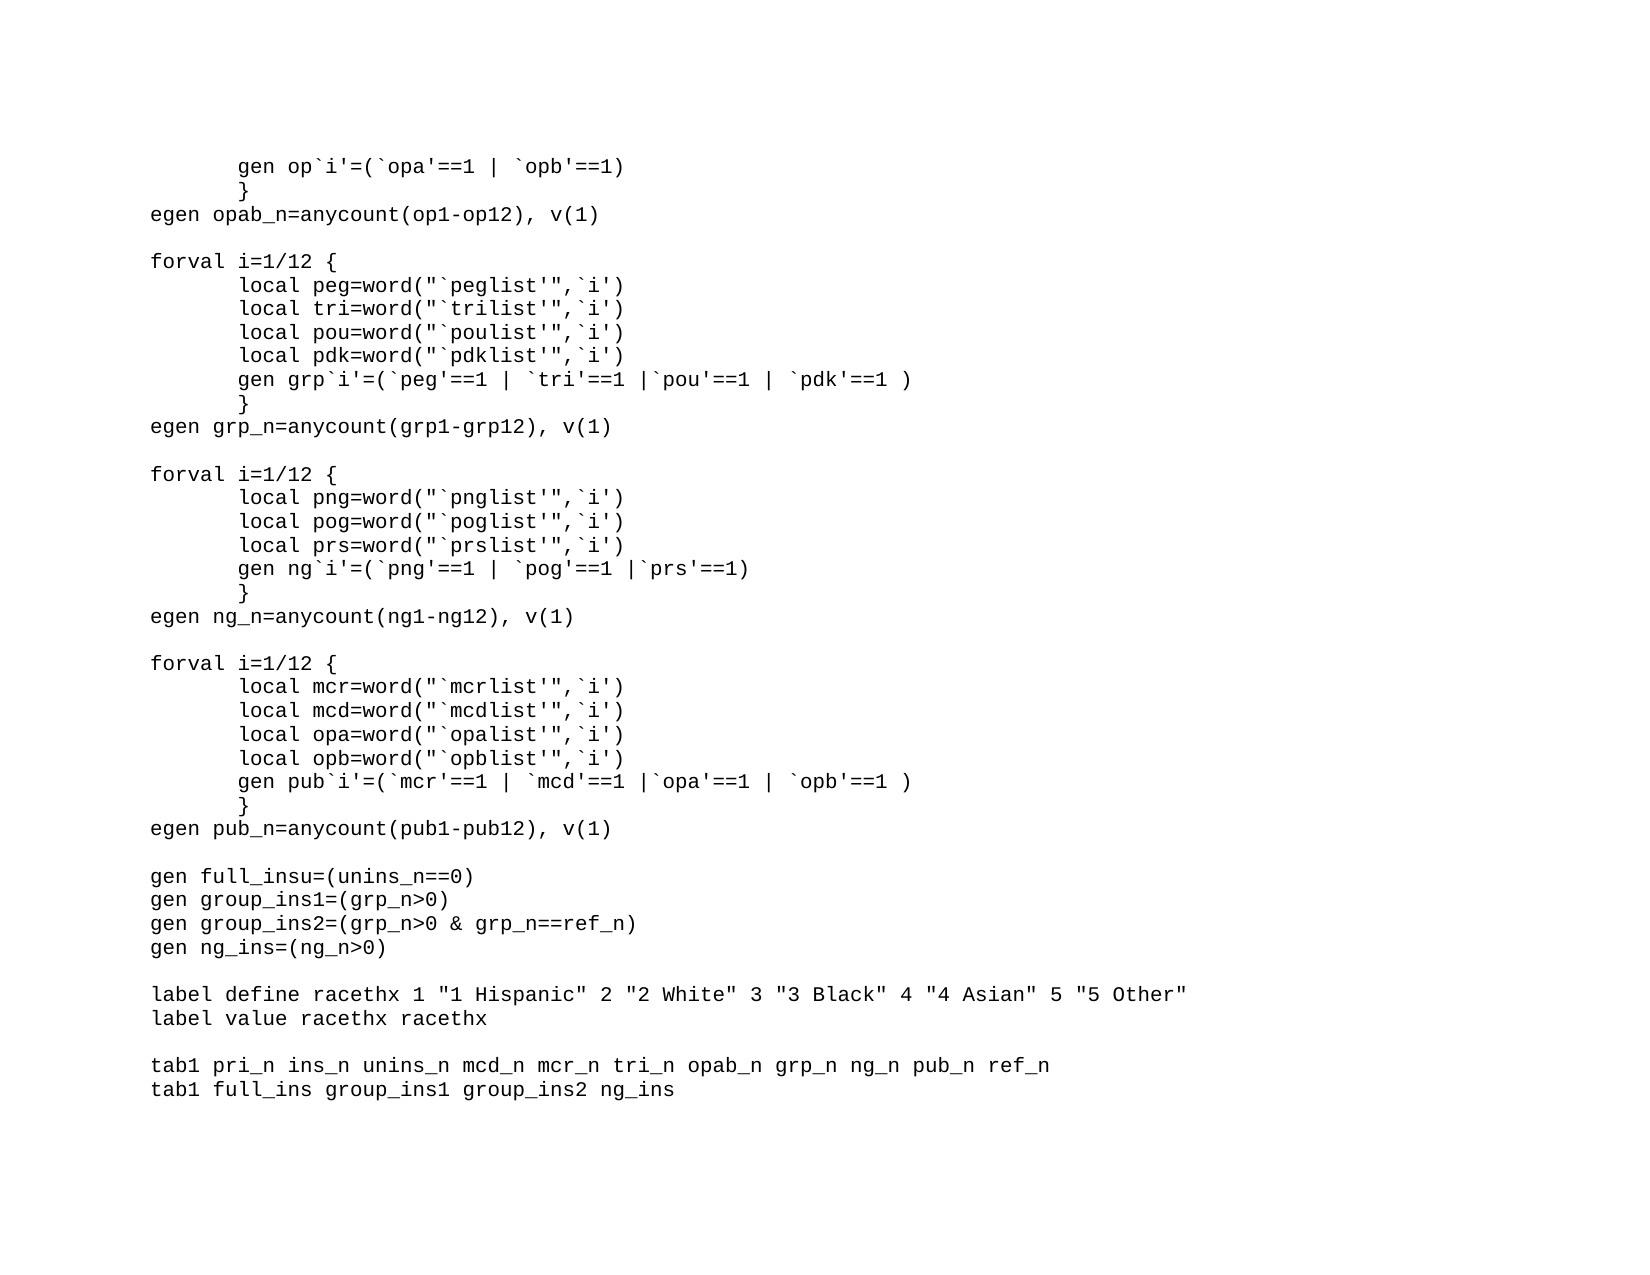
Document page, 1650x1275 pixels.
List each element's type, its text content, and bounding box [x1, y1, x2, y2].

text } [150, 582, 1500, 606]
text tab1 pri_n ins_n unins_n mcd_n mcr_n tri_n opab_n grp_n ng_n pub_n ref_n [150, 1055, 1500, 1078]
text gen op`i'=(`opa'==1 | `opb'==1) [150, 156, 1500, 180]
text label value racethx racethx [150, 1008, 1500, 1031]
text gen ng`i'=(`png'==1 | `pog'==1 |`prs'==1) [150, 558, 1500, 582]
text local peg=word("`peglist'",`i') [150, 274, 1500, 298]
text gen group_ins1=(grp_n>0) [150, 889, 1500, 913]
text forval i=1/12 { [150, 653, 1500, 677]
text local mcd=word("`mcdlist'",`i') [150, 700, 1500, 724]
text gen grp`i'=(`peg'==1 | `tri'==1 |`pou'==1 | `pdk'==1 ) [150, 369, 1500, 393]
text local pdk=word("`pdklist'",`i') [150, 346, 1500, 369]
text egen pub_n=anycount(pub1-pub12), v(1) [150, 818, 1500, 842]
text local pog=word("`poglist'",`i') [150, 511, 1500, 535]
text forval i=1/12 { [150, 464, 1500, 487]
text local opb=word("`opblist'",`i') [150, 747, 1500, 771]
text gen group_ins2=(grp_n>0 & grp_n==ref_n) [150, 913, 1500, 937]
text tab1 full_ins group_ins1 group_ins2 ng_ins [150, 1078, 1500, 1102]
text } [150, 795, 1500, 818]
text egen opab_n=anycount(op1-op12), v(1) [150, 204, 1500, 227]
text local png=word("`pnglist'",`i') [150, 487, 1500, 511]
text local pou=word("`poulist'",`i') [150, 322, 1500, 346]
text label define racethx 1 "1 Hispanic" 2 "2 White" 3 "3 Black" 4 "4 Asian" 5 "5 Other" [150, 984, 1500, 1008]
text local mcr=word("`mcrlist'",`i') [150, 677, 1500, 700]
text forval i=1/12 { [150, 251, 1500, 274]
text } [150, 393, 1500, 416]
text local opa=word("`opalist'",`i') [150, 724, 1500, 747]
text gen pub`i'=(`mcr'==1 | `mcd'==1 |`opa'==1 | `opb'==1 ) [150, 771, 1500, 795]
text egen grp_n=anycount(grp1-grp12), v(1) [150, 416, 1500, 440]
text local tri=word("`trilist'",`i') [150, 298, 1500, 322]
text gen full_insu=(unins_n==0) [150, 866, 1500, 889]
text } [150, 180, 1500, 204]
text egen ng_n=anycount(ng1-ng12), v(1) [150, 606, 1500, 629]
text gen ng_ins=(ng_n>0) [150, 937, 1500, 960]
text local prs=word("`prslist'",`i') [150, 535, 1500, 558]
